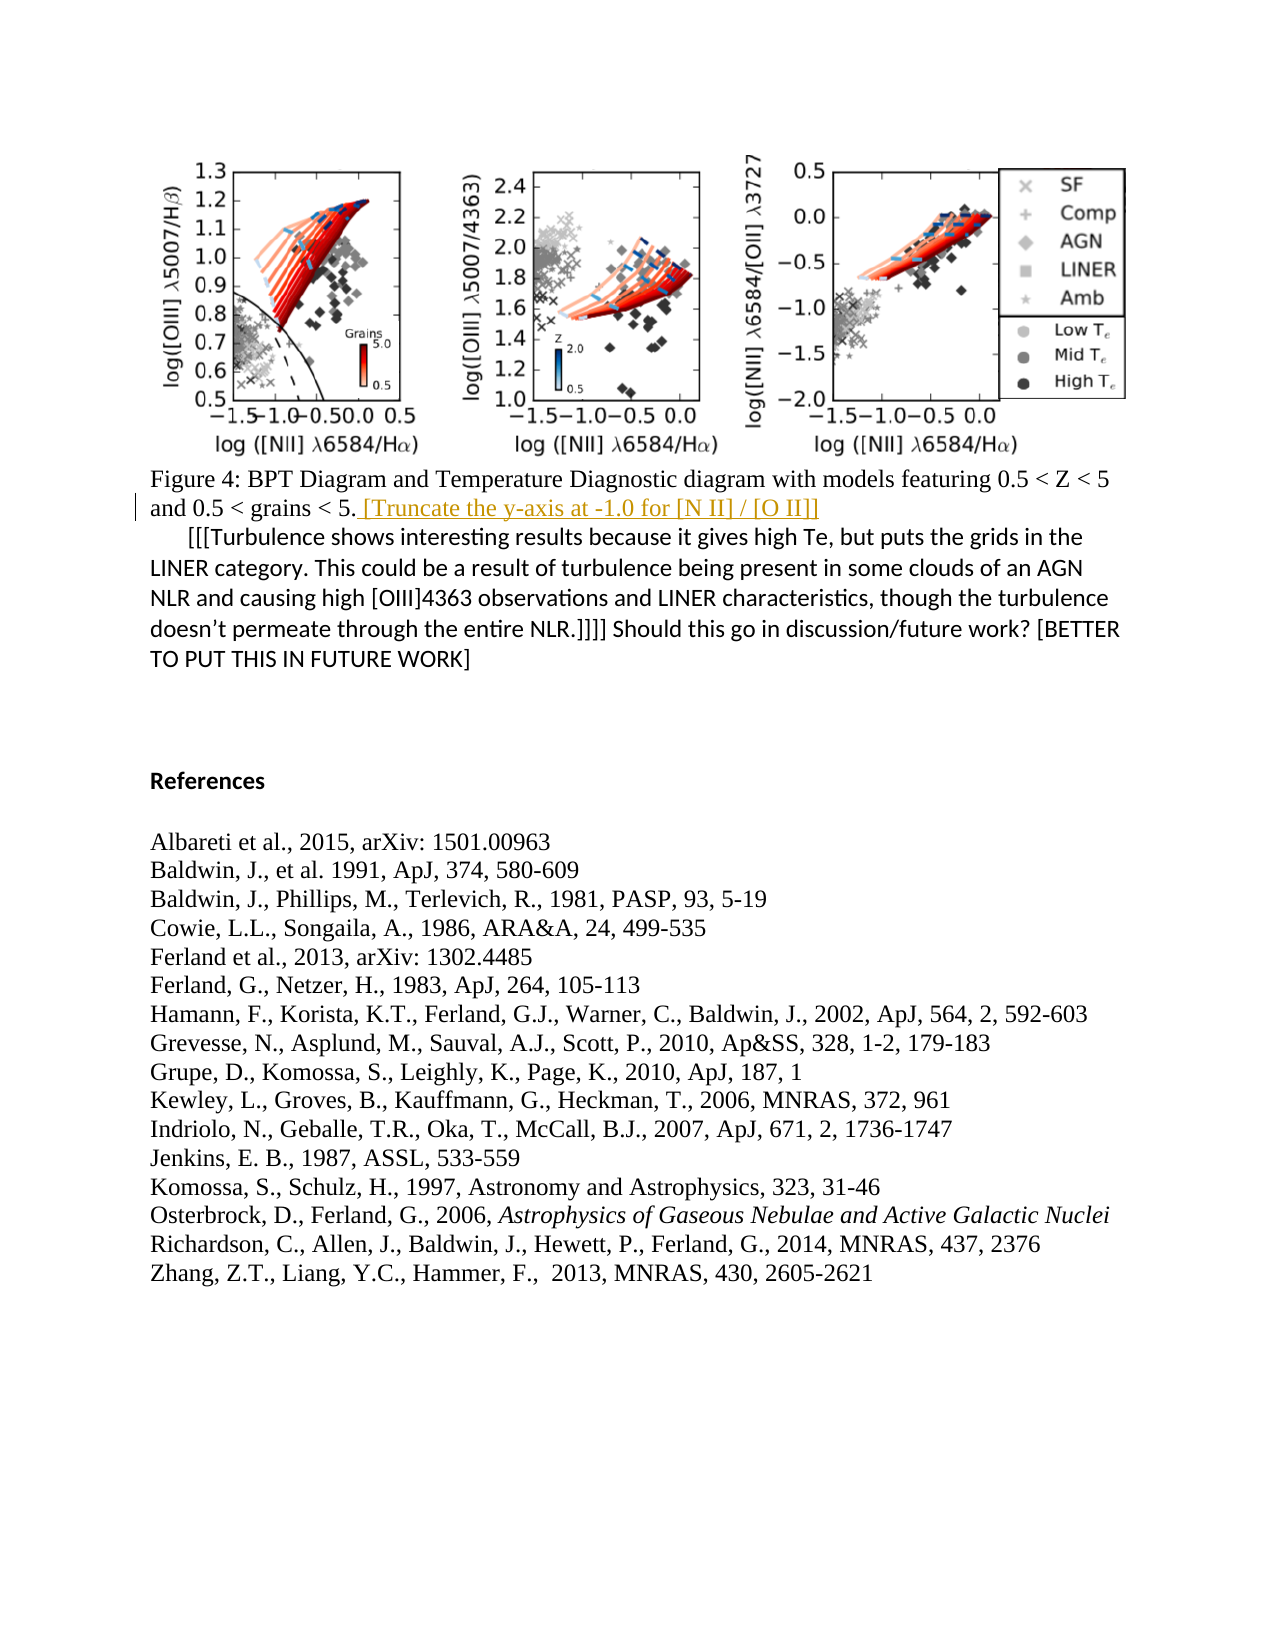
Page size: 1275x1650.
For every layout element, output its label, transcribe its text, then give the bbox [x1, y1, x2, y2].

text Grupe, D., Komossa, S., Leighly, K., Page, K., 2010, ApJ, 187, 1 [150, 1057, 1125, 1085]
text Hamann, F., Korista, K.T., Ferland, G.J., Warner, C., Baldwin, J., 2002, ApJ, 564, 2, 592-603 [150, 999, 1125, 1028]
text Ferland, G., Netzer, H., 1983, ApJ, 264, 105-113 [150, 970, 1125, 999]
text Albareti et al., 2015, arXiv: 1501.00963 [150, 827, 1125, 855]
text Richardson, C., Allen, J., Baldwin, J., Hewett, P., Ferland, G., 2014, MNRAS, 437, 2376 [150, 1229, 1125, 1258]
text Grevesse, N., Asplund, M., Sauval, A.J., Scott, P., 2010, Ap&SS, 328, 1-2, 179-183 [150, 1028, 1125, 1057]
text [[[Turbulence shows interesting results because it gives high Te, but puts the grids in the LINER category. This could be a result of turbulence being present in some clouds of an AGN NLR and causing high [OIII]4363 observations and LINER characteristics, though the turbulence doesn’t permeate through the entire NLR.]]]] Should this go in discussion/future work? [BETTER TO PUT THIS IN FUTURE WORK] [150, 521, 1125, 674]
picture [150, 155, 1126, 464]
text Baldwin, J., Phillips, M., Terlevich, R., 1981, PASP, 93, 5-19 [150, 884, 1125, 913]
text Zhang, Z.T., Liang, Y.C., Hammer, F., 2013, MNRAS, 430, 2605-2621 [150, 1258, 1125, 1287]
text Komossa, S., Schulz, H., 1997, Astronomy and Astrophysics, 323, 31-46 [150, 1172, 1125, 1200]
text Ferland et al., 2013, arXiv: 1302.4485 [150, 942, 1125, 970]
text Osterbrock, D., Ferland, G., 2006, Astrophysics of Gaseous Nebulae and Active Galactic Nuclei [150, 1200, 1125, 1229]
text Baldwin, J., et al. 1991, ApJ, 374, 580-609 [150, 855, 1125, 884]
text References [150, 766, 1125, 796]
text Indriolo, N., Geballe, T.R., Oka, T., McCall, B.J., 2007, ApJ, 671, 2, 1736-1747 [150, 1114, 1125, 1143]
text Cowie, L.L., Songaila, A., 1986, ARA&A, 24, 499-535 [150, 913, 1125, 942]
text Kewley, L., Groves, B., Kauffmann, G., Heckman, T., 2006, MNRAS, 372, 961 [150, 1085, 1125, 1114]
text Figure 4: BPT Diagram and Temperature Diagnostic diagram with models featuring 0.5 < Z < 5 and 0.5 < grains < 5. [150, 464, 1125, 521]
text Jenkins, E. B., 1987, ASSL, 533-559 [150, 1143, 1125, 1172]
